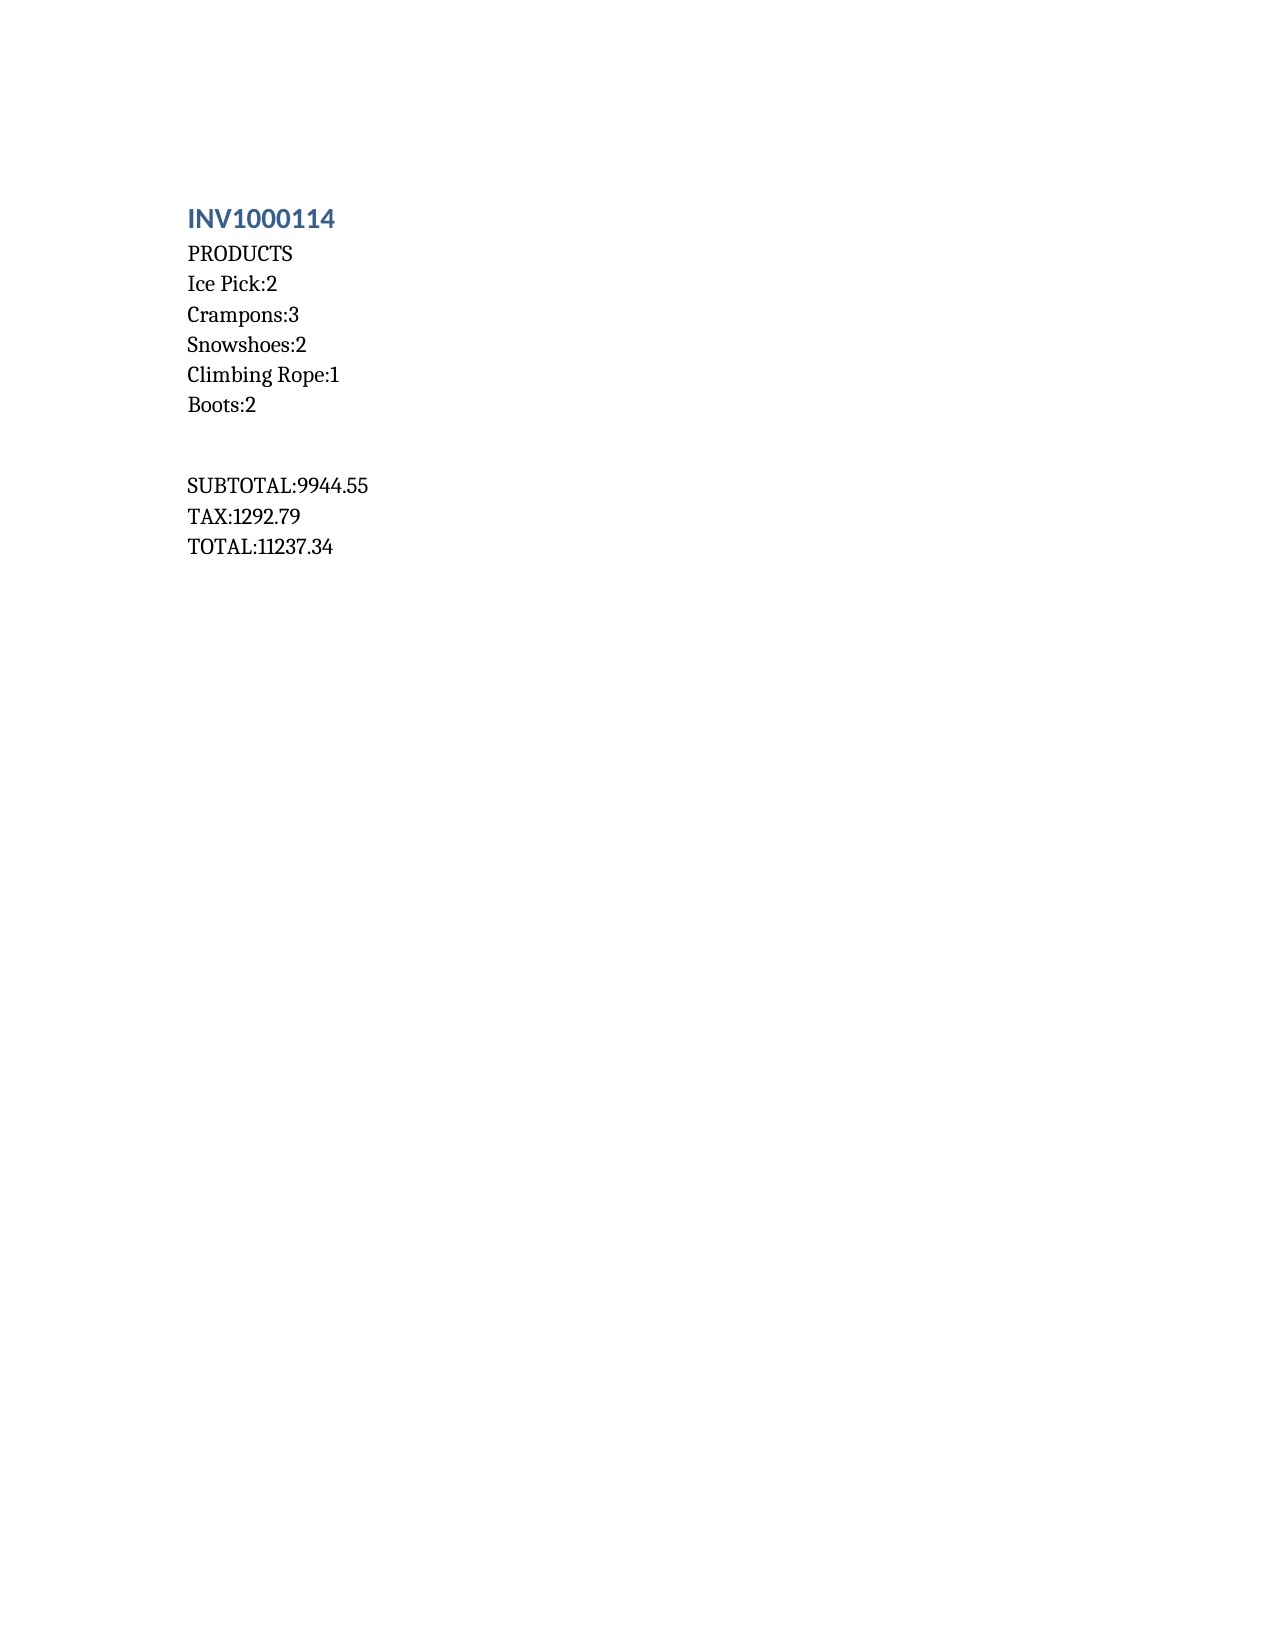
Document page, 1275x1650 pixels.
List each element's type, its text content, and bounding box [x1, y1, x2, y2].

subtitle INV1000114 [187, 200, 1087, 236]
text PRODUCTS Ice Pick:2 Crampons:3 Snowshoes:2 Climbing Rope:1 Boots:2 [187, 241, 1087, 448]
text SUBTOTAL:9944.55 TAX:1292.79 TOTAL:11237.34 [187, 473, 1087, 560]
